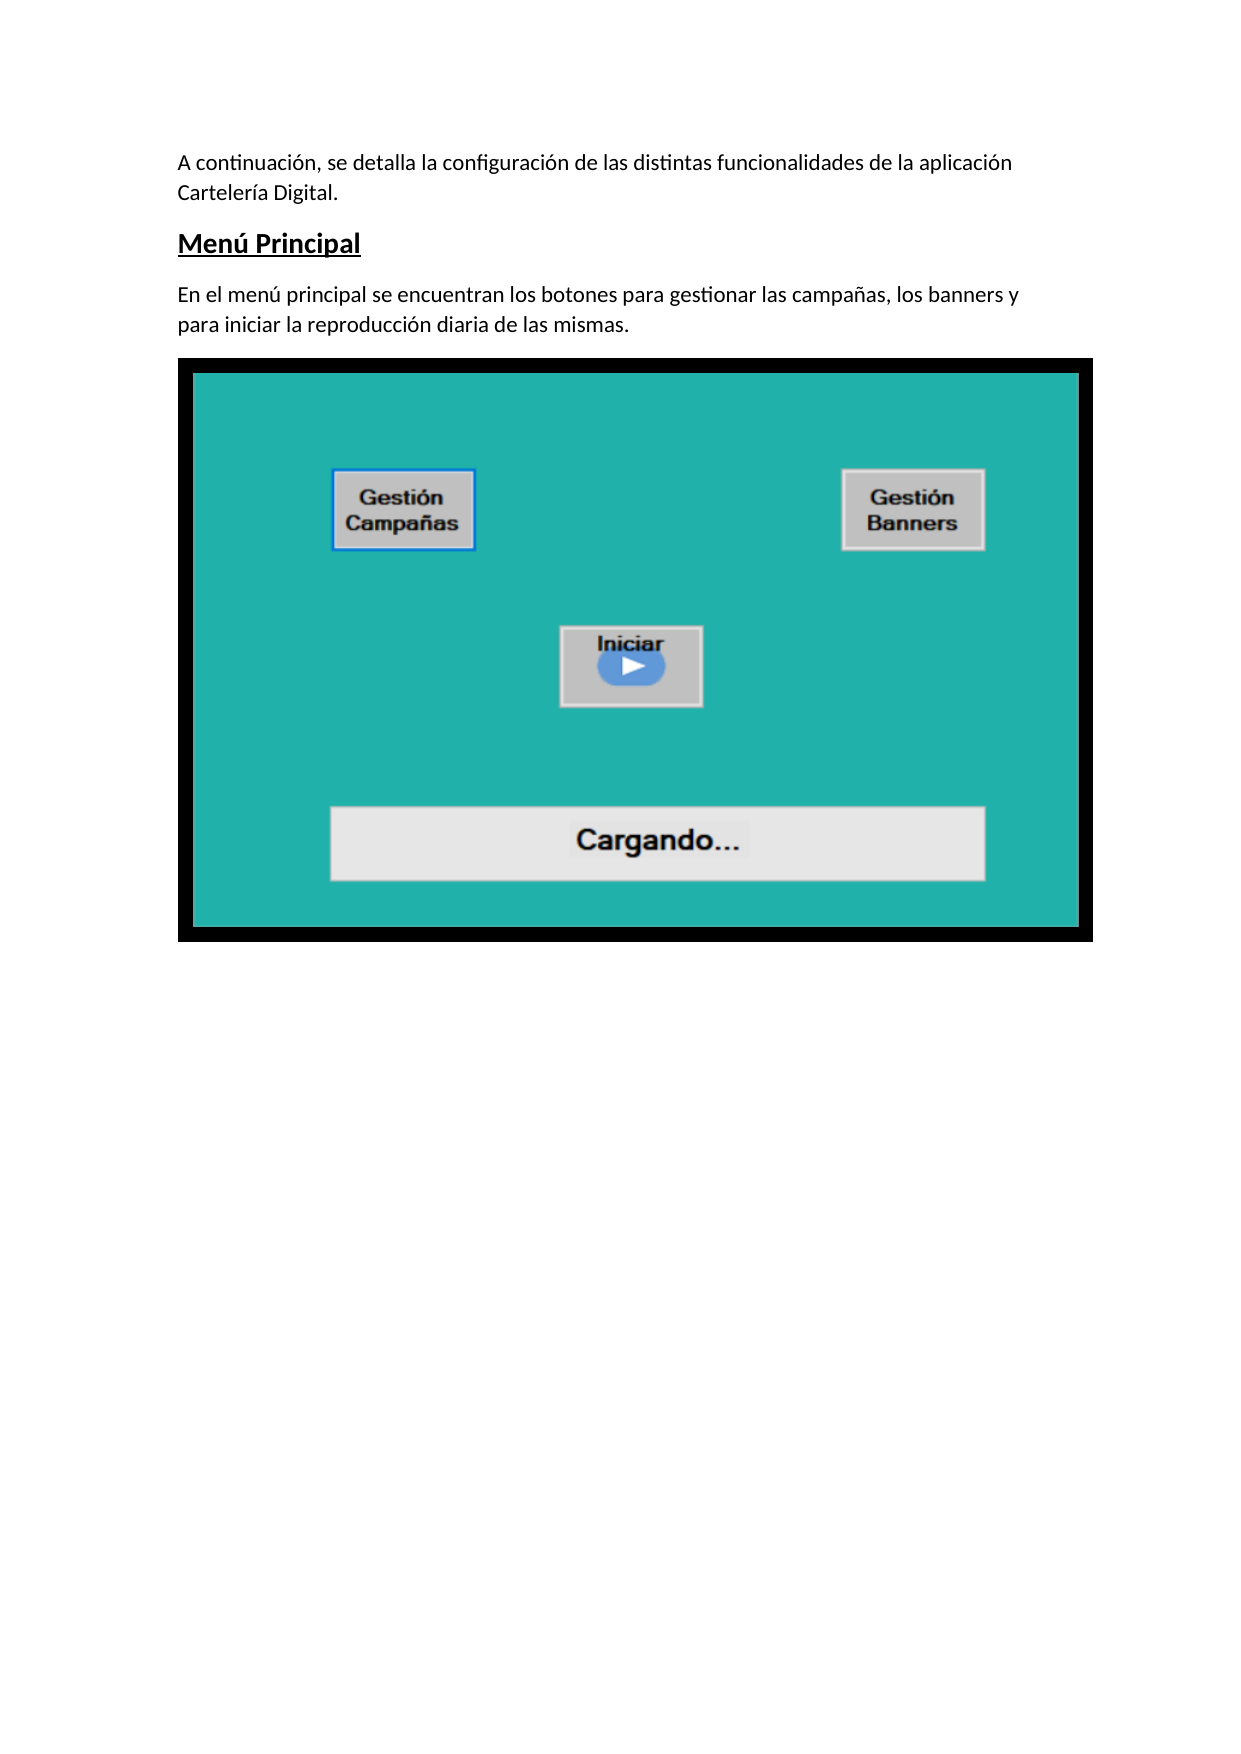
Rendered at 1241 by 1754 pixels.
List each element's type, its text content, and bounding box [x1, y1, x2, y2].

picture [193, 373, 1079, 927]
text Menú Principal [177, 225, 1063, 260]
text En el menú principal se encuentran los botones para gestionar las campañas, los banners y para iniciar la reproducción diaria de las mismas. [177, 280, 1063, 338]
text A continuación, se detalla la configuración de las distintas funcionalidades de la aplicación Cartelería Digital. [177, 148, 1063, 206]
